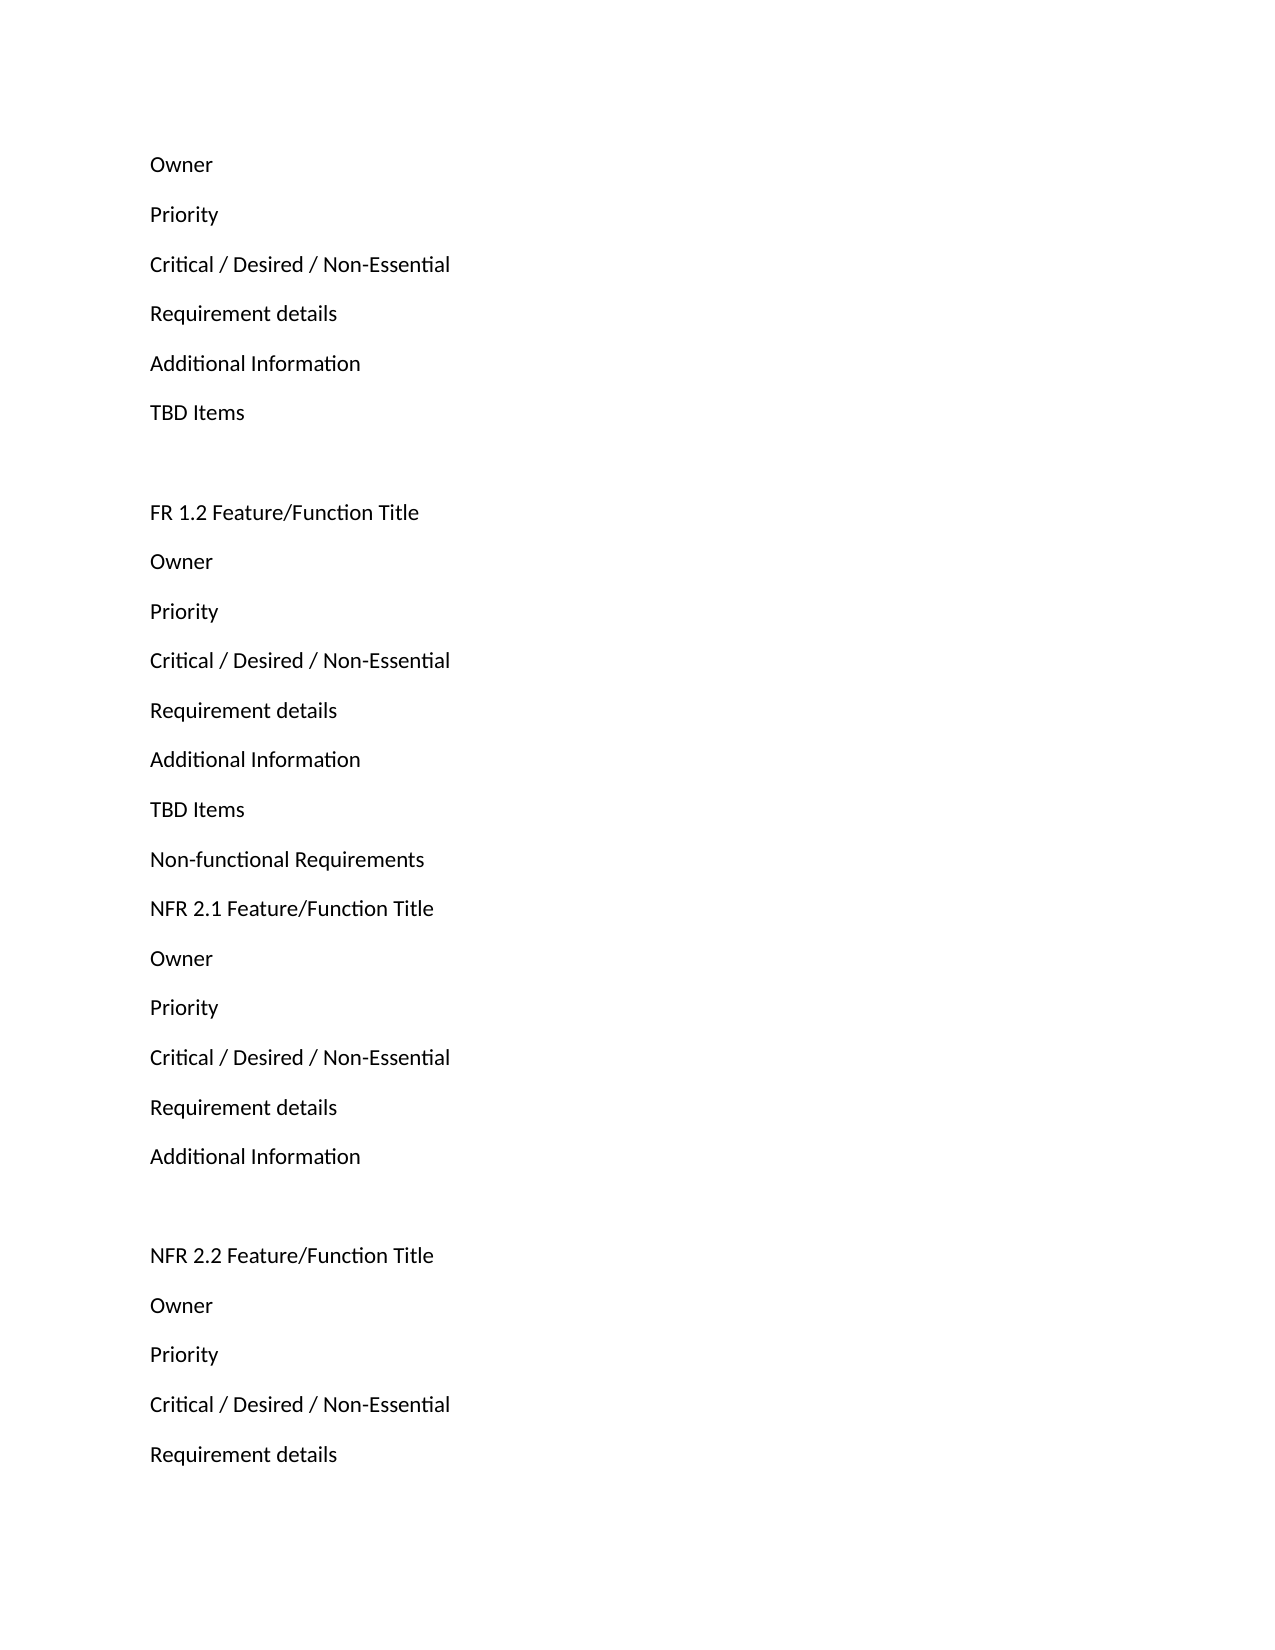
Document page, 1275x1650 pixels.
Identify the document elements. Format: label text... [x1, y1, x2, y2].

text Additional Information [150, 348, 1125, 377]
text Critical / Desired / Non-Essential [150, 249, 1125, 278]
text Critical / Desired / Non-Essential [150, 1042, 1125, 1071]
text Owner [150, 150, 1125, 179]
text Owner [150, 547, 1125, 575]
text Critical / Desired / Non-Essential [150, 1389, 1125, 1418]
text NFR 2.1 Feature/Function Title [150, 894, 1125, 922]
text Additional Information [150, 1142, 1125, 1170]
text FR 1.2 Feature/Function Title [150, 497, 1125, 526]
text Requirement details [150, 299, 1125, 327]
text Additional Information [150, 745, 1125, 774]
text TBD Items [150, 398, 1125, 427]
text Requirement details [150, 695, 1125, 724]
text Non-functional Requirements [150, 844, 1125, 873]
text NFR 2.2 Feature/Function Title [150, 1241, 1125, 1269]
text Requirement details [150, 1439, 1125, 1468]
text Critical / Desired / Non-Essential [150, 646, 1125, 674]
text Priority [150, 1340, 1125, 1369]
text Priority [150, 993, 1125, 1022]
text Owner [150, 1290, 1125, 1319]
text Requirement details [150, 1092, 1125, 1121]
text TBD Items [150, 794, 1125, 823]
text Owner [150, 943, 1125, 972]
text Priority [150, 199, 1125, 228]
text Priority [150, 596, 1125, 625]
